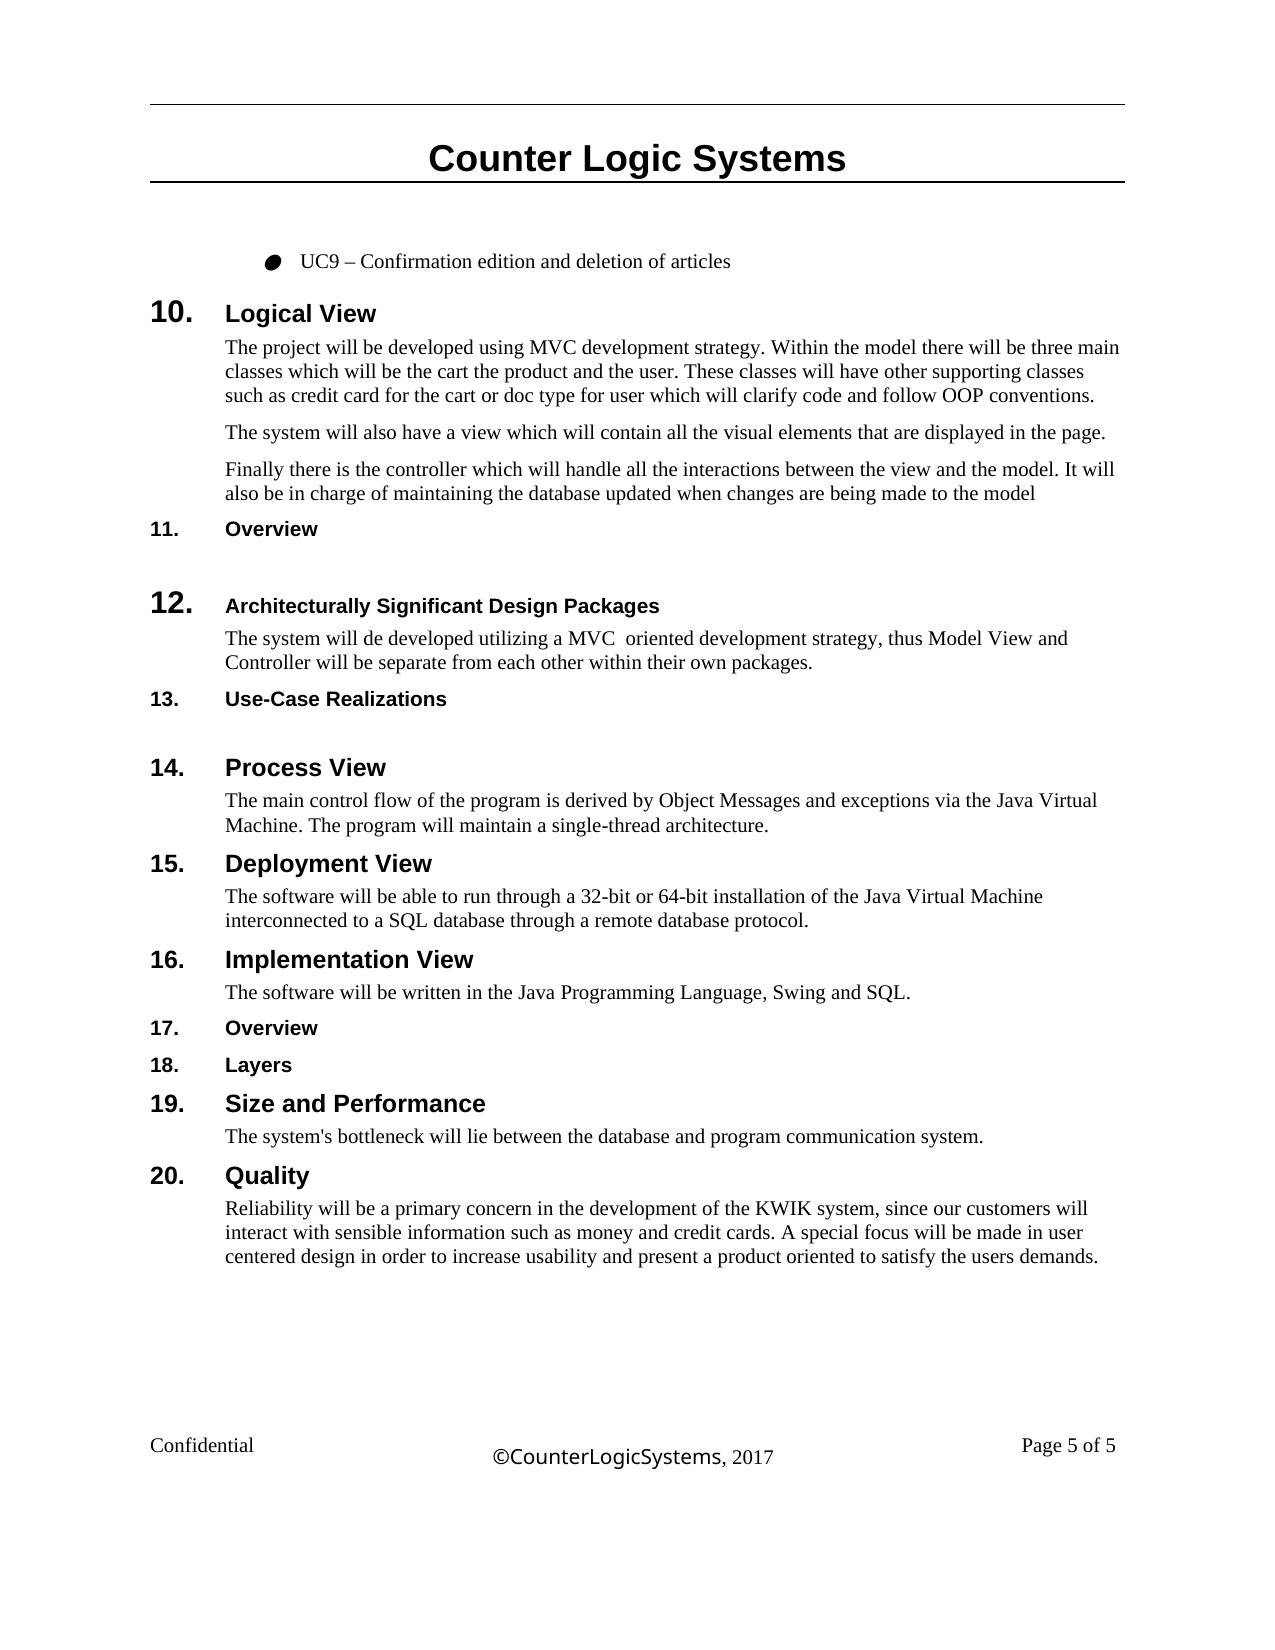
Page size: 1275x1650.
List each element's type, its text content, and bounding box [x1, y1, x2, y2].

text Finally there is the controller which will handle all the interactions between the view and the model. It will also be in charge of maintaining the database updated when changes are being made to the model [225, 456, 1125, 504]
subtitle Layers [150, 1053, 1125, 1077]
text The system will also have a view which will contain all the visual elements that are displayed in the page. [225, 420, 1125, 444]
subtitle Quality [150, 1161, 1125, 1189]
subtitle Size and Performance [150, 1089, 1125, 1118]
subtitle Logical View [150, 293, 1125, 329]
subtitle Use-Case Realizations [150, 687, 1125, 711]
subtitle Deployment View [150, 849, 1125, 878]
subtitle Process View [150, 753, 1125, 782]
text The project will be developed using MVC development strategy. Within the model there will be three main classes which will be the cart the product and the user. These classes will have other supporting classes such as credit card for the cart or doc type for user which will clarify code and follow OOP conventions. [225, 335, 1125, 407]
subtitle Overview [150, 1016, 1125, 1040]
list UC9 – Confirmation edition and deletion of articles [262, 238, 1125, 281]
text The software will be written in the Java Programming Language, Swing and SQL. [225, 980, 1125, 1004]
text The software will be able to run through a 32-bit or 64-bit installation of the Java Virtual Machine interconnected to a SQL database through a remote database protocol. [225, 884, 1125, 932]
subtitle Architecturally Significant Design Packages [150, 584, 1125, 620]
text The main control flow of the program is derived by Object Messages and exceptions via the Java Virtual Machine. The program will maintain a single-thread architecture. [225, 788, 1125, 837]
text The system will de developed utilizing a MVC oriented development strategy, thus Model View and Controller will be separate from each other within their own packages. [225, 626, 1125, 674]
subtitle Implementation View [150, 945, 1125, 973]
text Reliability will be a primary concern in the development of the KWIK system, since our customers will interact with sensible information such as money and credit cards. A special focus will be made in user centered design in order to increase usability and present a product oriented to satisfy the users demands. [225, 1196, 1125, 1268]
subtitle Overview [150, 517, 1125, 541]
text The system's bottleneck will lie between the database and program communication system. [225, 1124, 1125, 1148]
